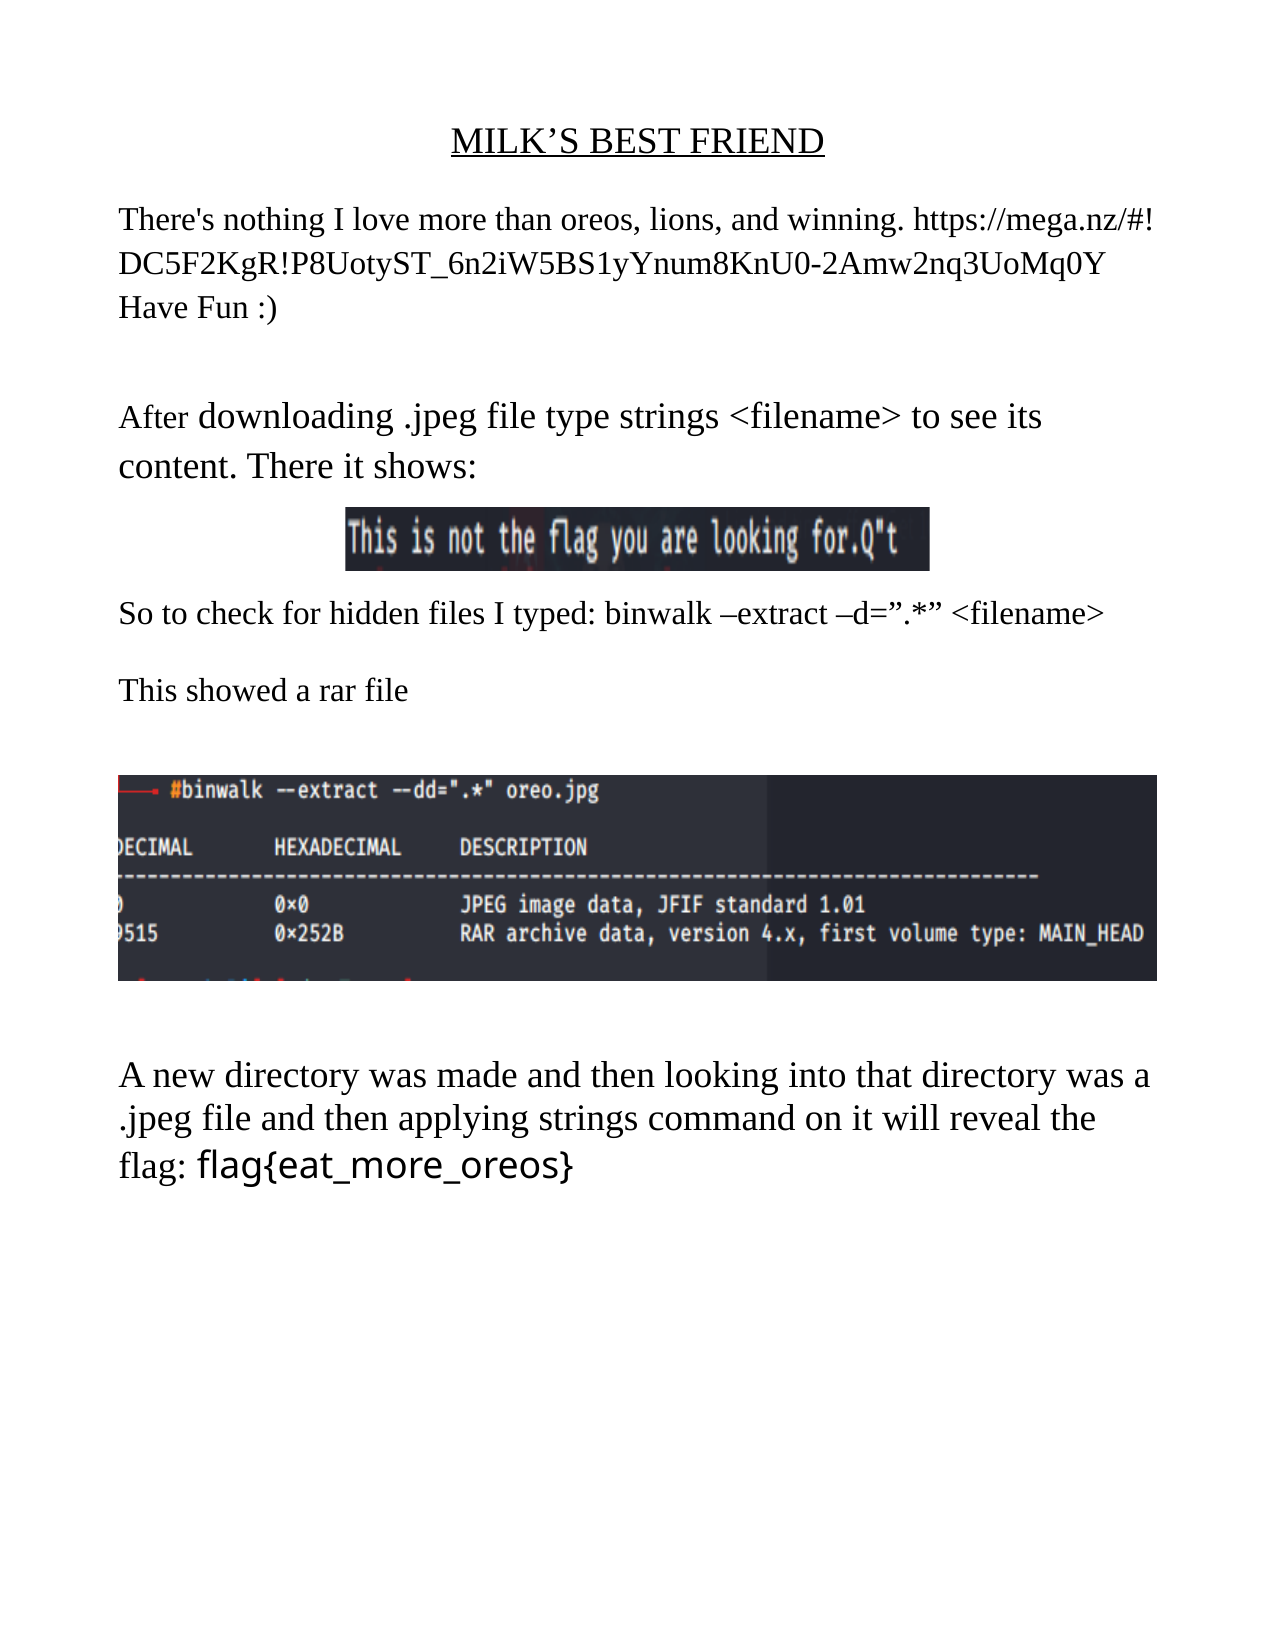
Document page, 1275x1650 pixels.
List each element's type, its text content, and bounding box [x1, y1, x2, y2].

picture [118, 775, 1157, 981]
text After downloading .jpeg file type strings <filename> to see its content. There it shows: [118, 394, 1157, 487]
text So to check for hidden files I typed: binwalk –extract –d=”.*” <filename> [118, 594, 1157, 632]
text MILK’S BEST FRIEND [118, 118, 1157, 161]
text A new directory was made and then looking into that directory was a .jpeg file and then applying strings command on it will reveal the flag: flag{eat_more_oreos} [118, 1052, 1157, 1189]
text There's nothing I love more than oreos, lions, and winning. https://mega.nz/#!DC5F2KgR!P8UotyST_6n2iW5BS1yYnum8KnU0-2Amw2nq3UoMq0Y Have Fun :) [118, 199, 1157, 326]
text This showed a rar file [118, 670, 1157, 709]
picture [345, 507, 930, 571]
